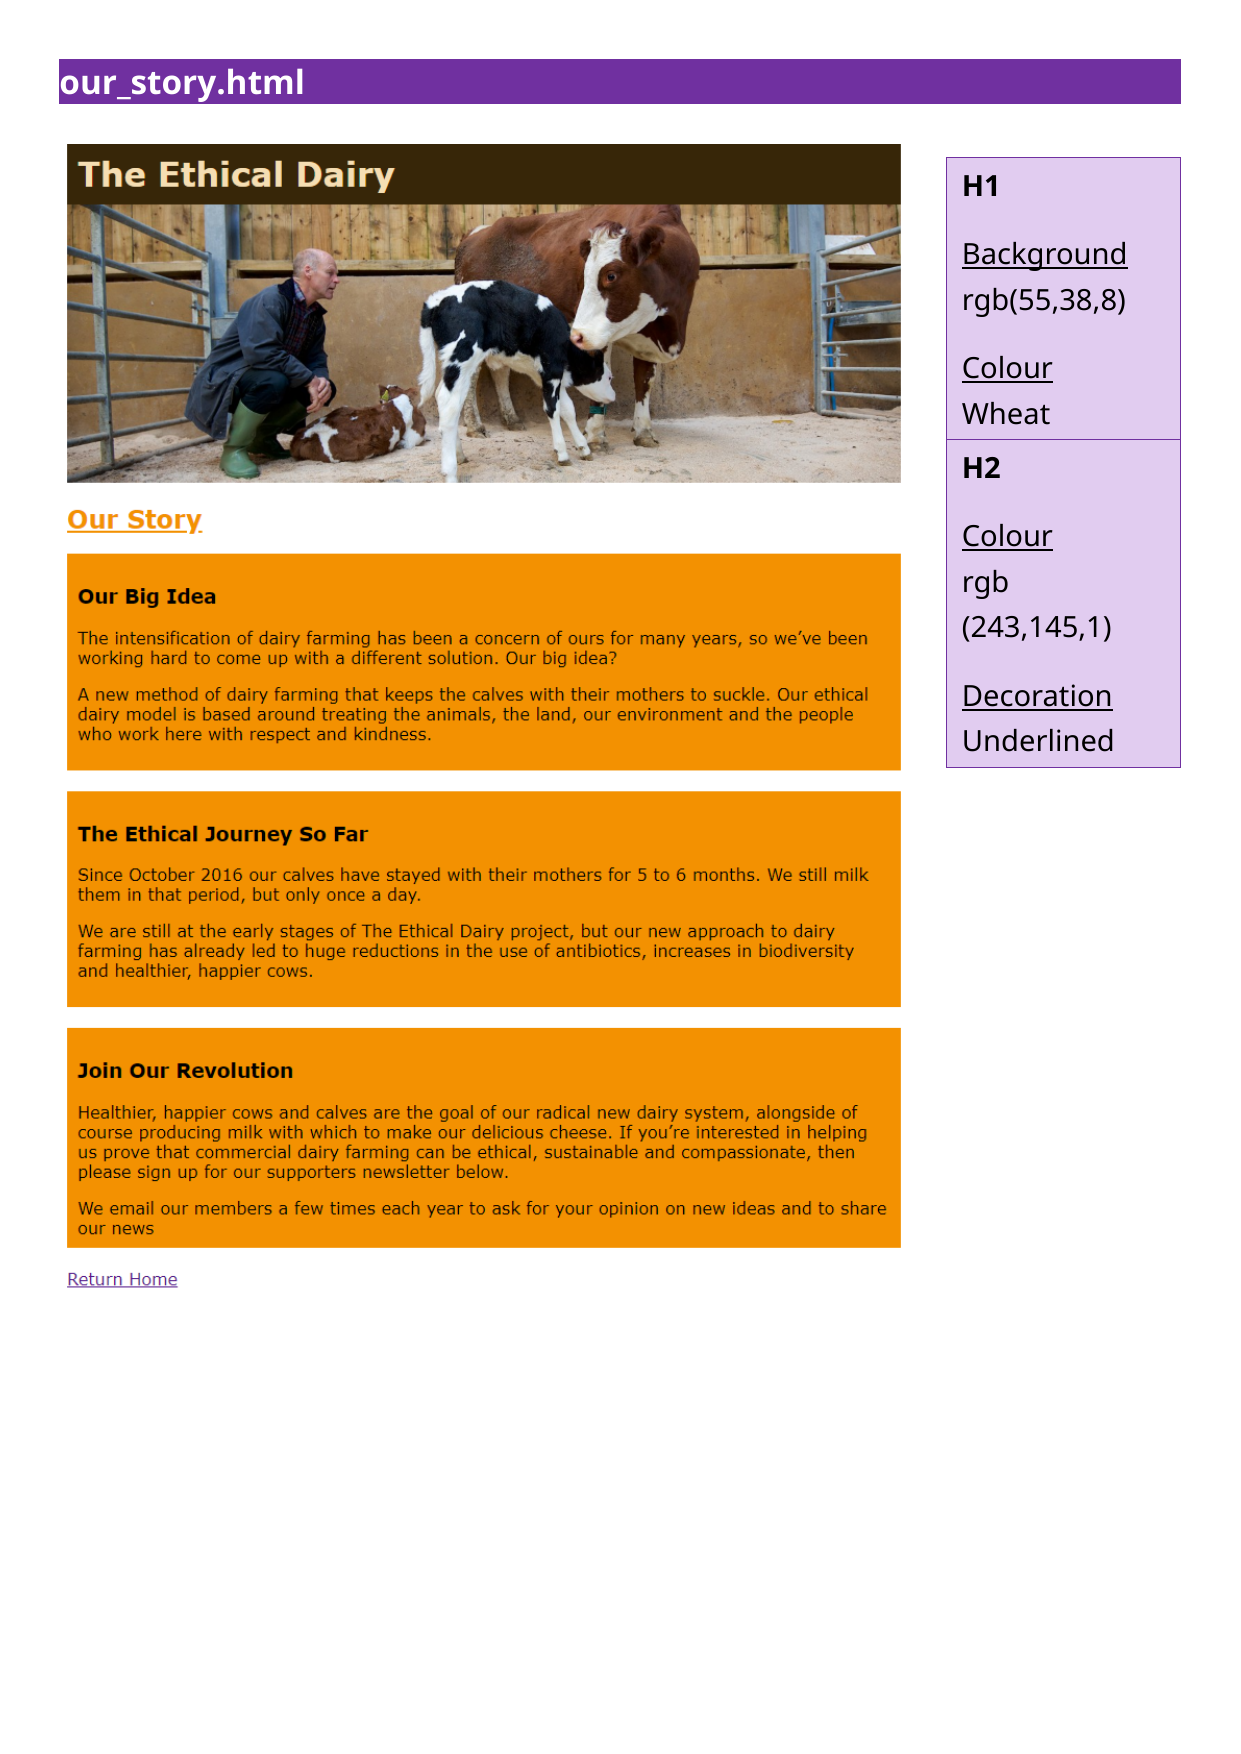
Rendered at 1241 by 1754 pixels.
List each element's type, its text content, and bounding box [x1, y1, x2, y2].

picture [59, 144, 903, 1311]
subtitle our_story.html [59, 59, 1181, 104]
